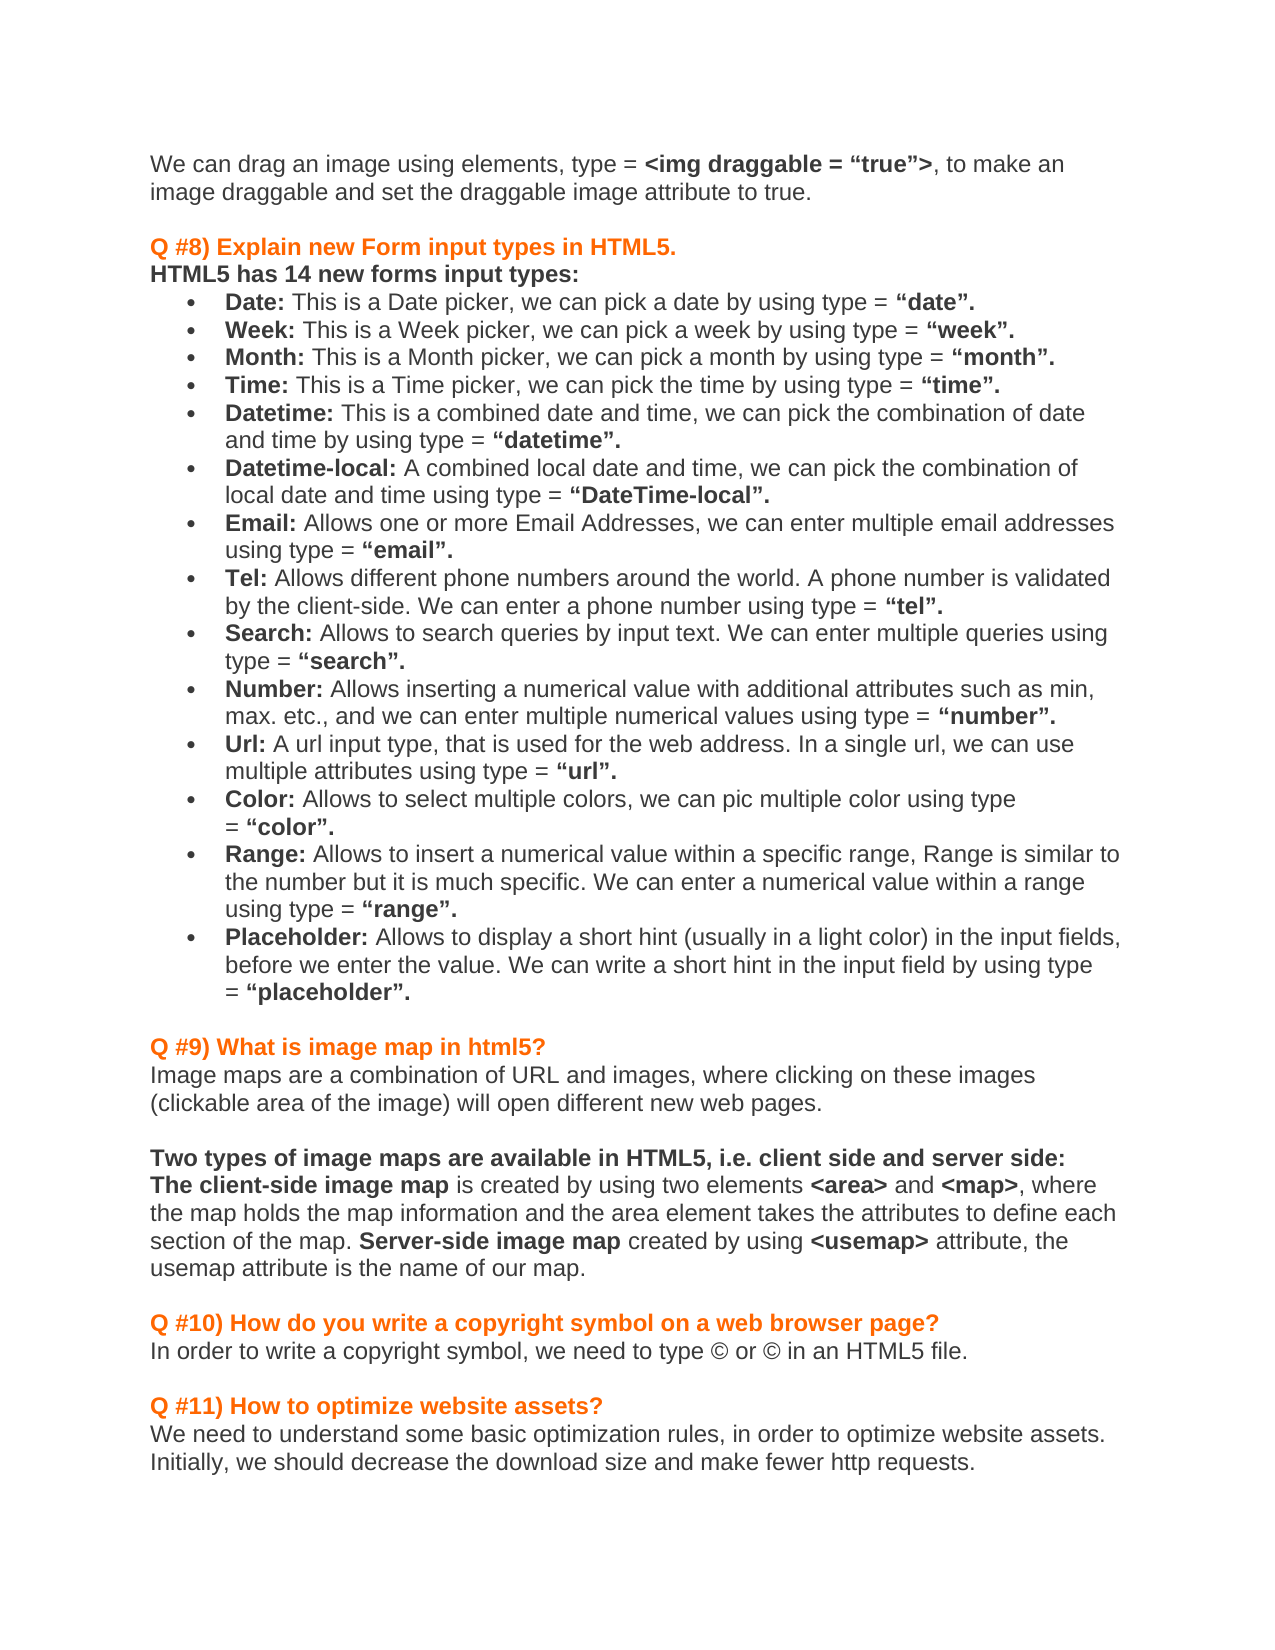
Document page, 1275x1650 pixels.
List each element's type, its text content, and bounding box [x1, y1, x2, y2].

text Q #10) How do you write a copyright symbol on a web browser page? [150, 1309, 1125, 1337]
text Image maps are a combination of URL and images, where clicking on these images (clickable area of the image) will open different new web pages. [150, 1061, 1125, 1116]
list Time: This is a Time picker, we can pick the time by using type = “time”. [187, 371, 1125, 398]
list Month: This is a Month picker, we can pick a month by using type = “month”. [187, 343, 1125, 371]
list Date: This is a Date picker, we can pick a date by using type = “date”. [187, 288, 1125, 316]
text The client-side image map is created by using two elements <area> and <map>, where the map holds the map information and the area element takes the attributes to define each section of the map. Server-side image map created by using <usemap> attribute, the usemap attribute is the name of our map. [150, 1171, 1125, 1282]
text HTML5 has 14 new forms input types: [150, 260, 1125, 288]
list Week: This is a Week picker, we can pick a week by using type = “week”. [187, 316, 1125, 343]
list Placeholder: Allows to display a short hint (usually in a light color) in the input fields, before we enter the value. We can write a short hint in the input field by using type = “placeholder”. [187, 923, 1125, 1006]
list Color: Allows to select multiple colors, we can pic multiple color using type = “color”. [187, 785, 1125, 840]
list Email: Allows one or more Email Addresses, we can enter multiple email addresses using type = “email”. [187, 509, 1125, 564]
list Url: A url input type, that is used for the web address. In a single url, we can use multiple attributes using type = “url”. [187, 730, 1125, 785]
text We need to understand some basic optimization rules, in order to optimize website assets. Initially, we should decrease the download size and make fewer http requests. [150, 1420, 1125, 1475]
list Tel: Allows different phone numbers around the world. A phone number is validated by the client-side. We can enter a phone number using type = “tel”. [187, 564, 1125, 619]
list Search: Allows to search queries by input text. We can enter multiple queries using type = “search”. [187, 619, 1125, 674]
list Range: Allows to insert a numerical value within a specific range, Range is similar to the number but it is much specific. We can enter a numerical value within a range using type = “range”. [187, 840, 1125, 923]
list Number: Allows inserting a numerical value with additional attributes such as min, max. etc., and we can enter multiple numerical values using type = “number”. [187, 674, 1125, 730]
text We can drag an image using elements, type = <img draggable = “true”>, to make an image draggable and set the draggable image attribute to true. [150, 150, 1125, 205]
text Q #11) How to optimize website assets? [150, 1392, 1125, 1420]
list Datetime-local: A combined local date and time, we can pick the combination of local date and time using type = “DateTime-local”. [187, 454, 1125, 509]
text Q #9) What is image map in html5? [150, 1033, 1125, 1061]
list Datetime: This is a combined date and time, we can pick the combination of date and time by using type = “datetime”. [187, 398, 1125, 454]
text Q #8) Explain new Form input types in HTML5. [150, 233, 1125, 260]
text Two types of image maps are available in HTML5, i.e. client side and server side: [150, 1144, 1125, 1171]
text In order to write a copyright symbol, we need to type © or © in an HTML5 file. [150, 1337, 1125, 1364]
